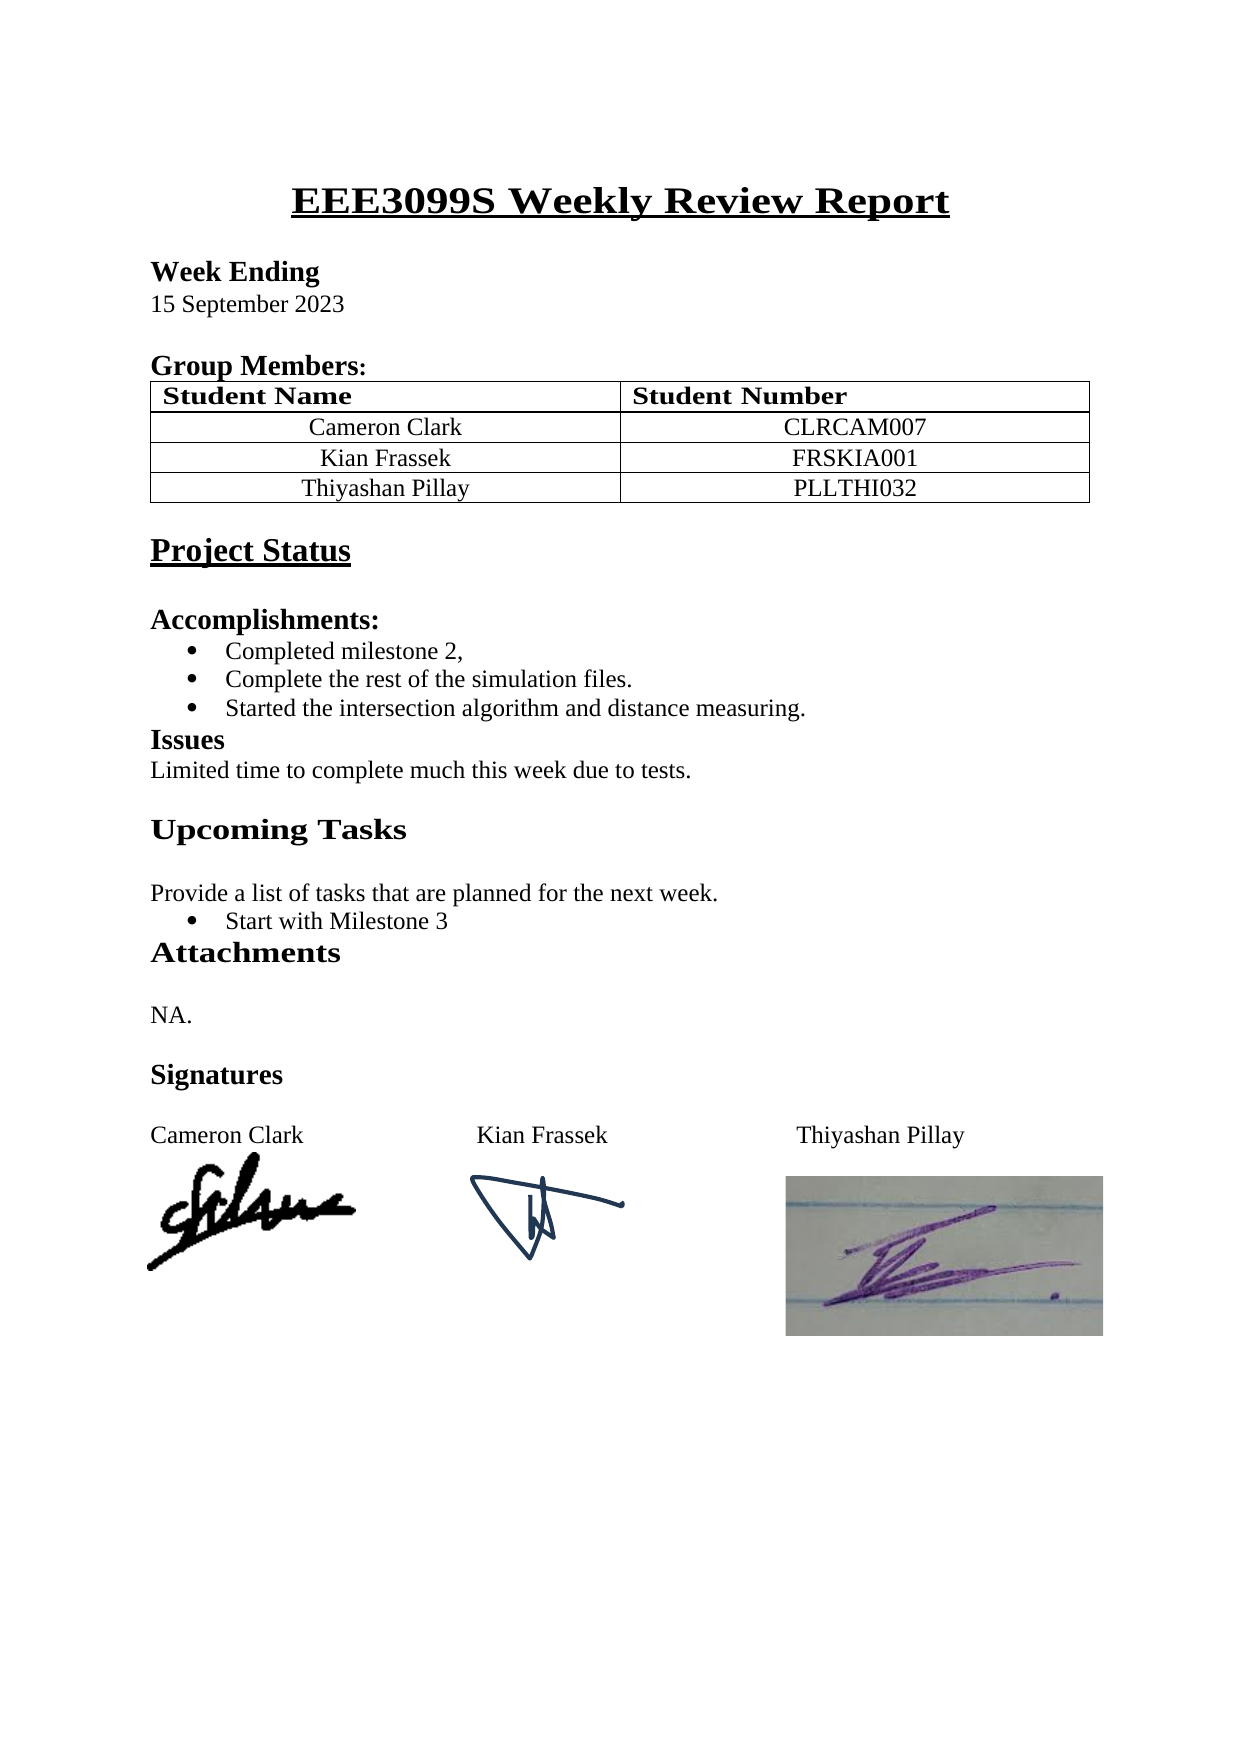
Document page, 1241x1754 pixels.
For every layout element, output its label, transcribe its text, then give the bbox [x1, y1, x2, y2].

text Signatures [150, 1057, 1103, 1091]
text Project Status [150, 530, 1103, 568]
picture [785, 1176, 1104, 1336]
subtitle Week Ending [150, 253, 1103, 288]
list Started the intersection algorithm and distance measuring. [188, 693, 1103, 722]
table_cell [139, 1149, 455, 1336]
picture [147, 1152, 356, 1271]
subtitle Accomplishments: [150, 602, 1103, 636]
table_header Cameron Clark [139, 1120, 455, 1148]
table_cell PLLTHI032 [621, 473, 1089, 502]
subtitle Upcoming Tasks [150, 813, 1103, 846]
list Completed milestone 2, [188, 636, 1103, 664]
table_cell Kian Frassek [151, 443, 620, 472]
table_cell Thiyashan Pillay [151, 473, 620, 502]
title EEE3099S Weekly Review Report [272, 178, 969, 221]
subtitle Group Members: [150, 348, 1103, 381]
text NA. [150, 1000, 1090, 1028]
table_cell FRSKIA001 [621, 443, 1089, 472]
table_cell [455, 1149, 774, 1336]
list Complete the rest of the simulation files. [188, 664, 1103, 693]
table_header Thiyashan Pillay [774, 1120, 1114, 1148]
text 15 September 2023 [150, 288, 1103, 319]
table_cell Cameron Clark [151, 413, 620, 442]
table_cell CLRCAM007 [621, 413, 1089, 442]
subtitle Issues [150, 722, 1103, 756]
table_header Kian Frassek [455, 1120, 774, 1148]
text Limited time to complete much this week due to tests. [150, 756, 1103, 784]
text Provide a list of tasks that are planned for the next week. [150, 878, 1103, 906]
subtitle Attachments [150, 935, 1103, 969]
table_header Student Number [621, 382, 1089, 411]
table_header Student Name [151, 382, 620, 411]
list Start with Milestone 3 [188, 906, 1103, 935]
table_cell [774, 1149, 1114, 1336]
